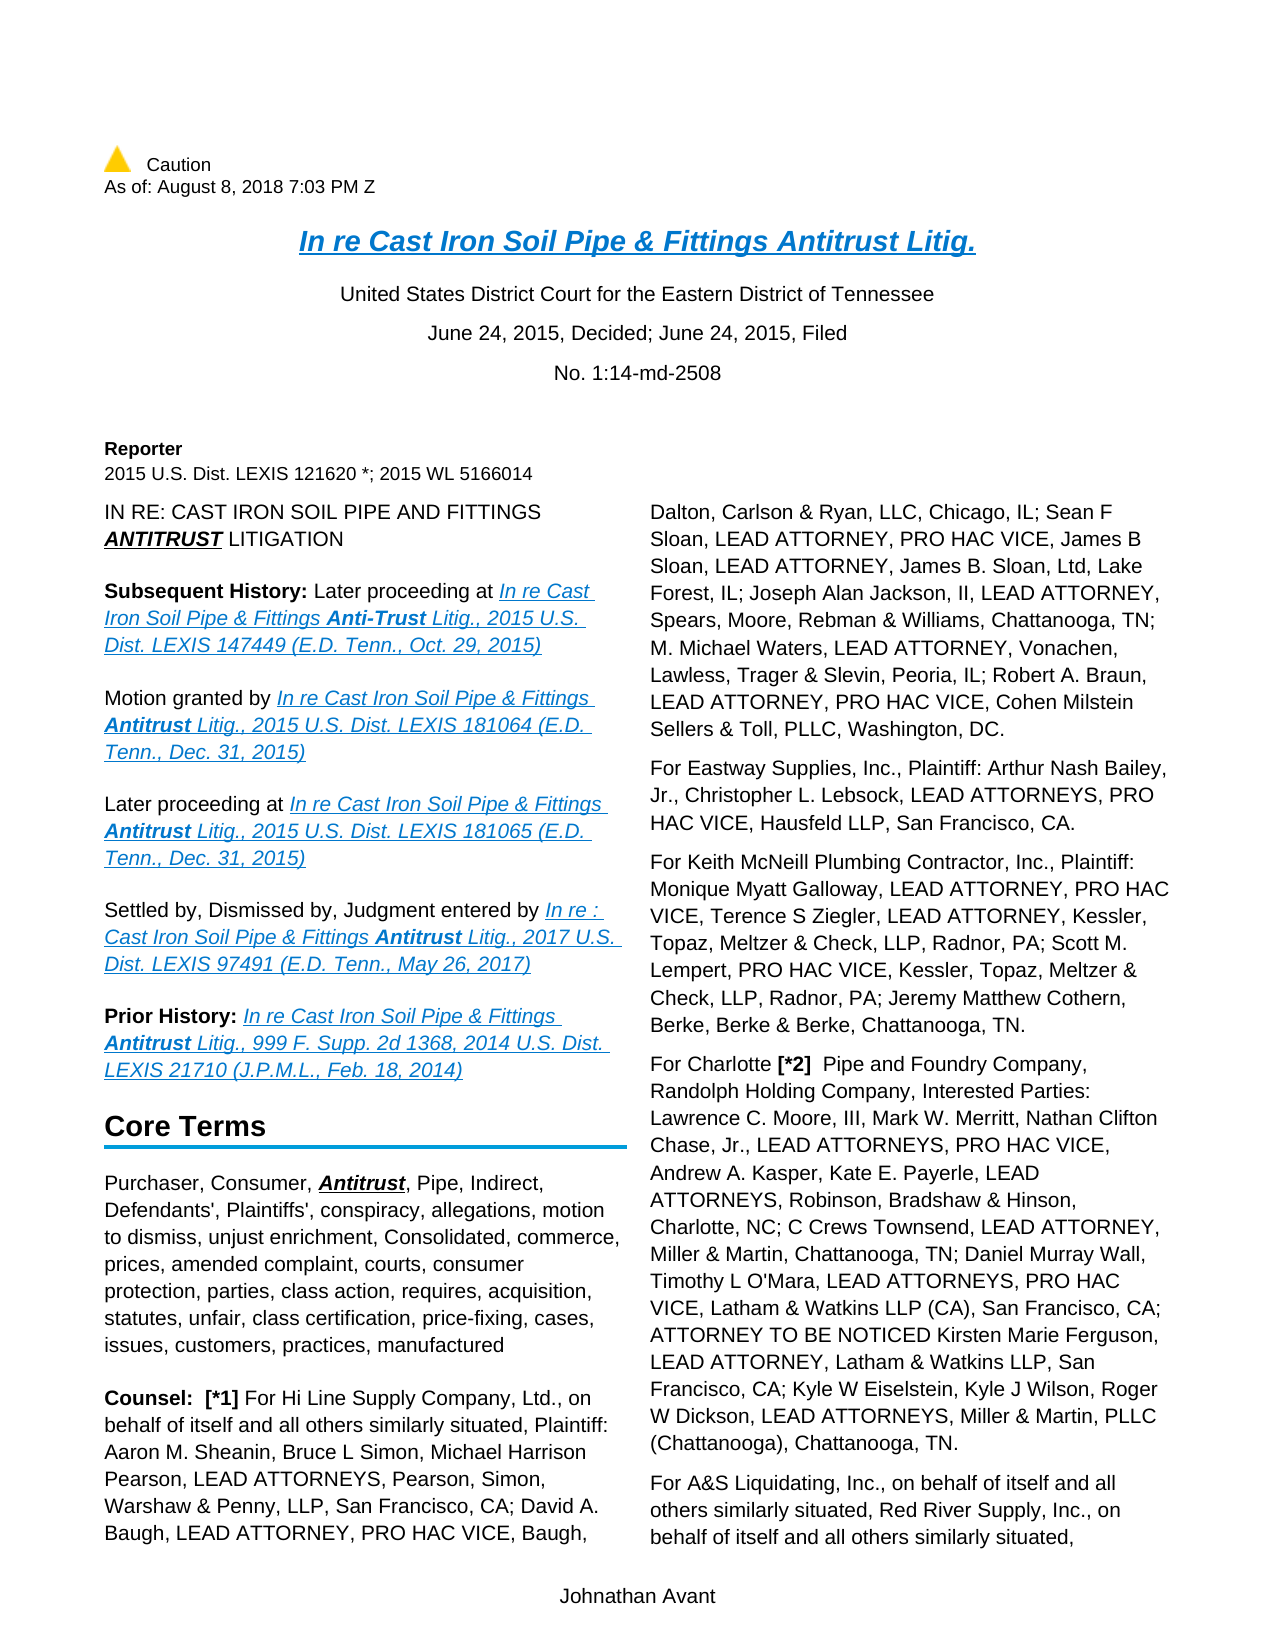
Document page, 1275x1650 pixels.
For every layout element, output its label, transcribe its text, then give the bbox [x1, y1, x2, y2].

text No. 1:14-md-2508 [104, 358, 1171, 385]
text Prior History: In re Cast Iron Soil Pipe & Fittings Antitrust Litig., 999 F. Supp. 2d 1368, 2014 U.S. Dist. LEXIS 21710 (J.P.M.L., Feb. 18, 2014) [104, 1001, 625, 1082]
text Motion granted by In re Cast Iron Soil Pipe & Fittings Antitrust Litig., 2015 U.S. Dist. LEXIS 181064 (E.D. Tenn., Dec. 31, 2015) [104, 682, 625, 763]
text Caution As of: August 8, 2018 7:03 PM Z [104, 145, 1171, 197]
text Subsequent History: Later proceeding at In re Cast Iron Soil Pipe & Fittings Anti-Trust Litig., 2015 U.S. Dist. LEXIS 147449 (E.D. Tenn., Oct. 29, 2015) [104, 576, 625, 657]
text Reporter [104, 434, 1171, 459]
text June 24, 2015, Decided; June 24, 2015, Filed [104, 318, 1171, 345]
text Settled by, Dismissed by, Judgment entered by In re : Cast Iron Soil Pipe & Fittings Antitrust Litig., 2017 U.S. Dist. LEXIS 97491 (E.D. Tenn., May 26, 2017) [104, 895, 625, 976]
text United States District Court for the Eastern District of Tennessee [104, 278, 1171, 306]
text For Keith McNeill Plumbing Contractor, Inc., Plaintiff: Monique Myatt Galloway, LEAD ATTORNEY, PRO HAC VICE, Terence S Ziegler, LEAD ATTORNEY, Kessler, Topaz, Meltzer & Check, LLP, Radnor, PA; Scott M. Lempert, PRO HAC VICE, Kessler, Topaz, Meltzer & Check, LLP, Radnor, PA; Jeremy Matthew Cothern, Berke, Berke & Berke, Chattanooga, TN. [650, 847, 1171, 1036]
text Counsel: [*1] For Hi Line Supply Company, Ltd., on behalf of itself and all others similarly situated, Plaintiff: Aaron M. Sheanin, Bruce L Simon, Michael Harrison Pearson, LEAD ATTORNEYS, Pearson, Simon, Warshaw & Penny, LLP, San Francisco, CA; David A. Baugh, LEAD ATTORNEY, PRO HAC VICE, Baugh, Dalton, Carlson & Ryan, LLC, Chicago, IL; Sean F Sloan, LEAD ATTORNEY, PRO HAC VICE, James B Sloan, LEAD ATTORNEY, James B. Sloan, Ltd, Lake Forest, IL; Joseph Alan Jackson, II, LEAD ATTORNEY, Spears, Moore, Rebman & Williams, Chattanooga, TN; M. Michael Waters, LEAD ATTORNEY, Vonachen, Lawless, Trager & Slevin, Peoria, IL; Robert A. Braun, LEAD ATTORNEY, PRO HAC VICE, Cohen Milstein Sellers & Toll, PLLC, Washington, DC. [104, 1382, 625, 1545]
text Counsel: [*1] For Hi Line Supply Company, Ltd., on behalf of itself and all others similarly situated, Plaintiff: Aaron M. Sheanin, Bruce L Simon, Michael Harrison Pearson, LEAD ATTORNEYS, Pearson, Simon, Warshaw & Penny, LLP, San Francisco, CA; David A. Baugh, LEAD ATTORNEY, PRO HAC VICE, Baugh, Dalton, Carlson & Ryan, LLC, Chicago, IL; Sean F Sloan, LEAD ATTORNEY, PRO HAC VICE, James B Sloan, LEAD ATTORNEY, James B. Sloan, Ltd, Lake Forest, IL; Joseph Alan Jackson, II, LEAD ATTORNEY, Spears, Moore, Rebman & Williams, Chattanooga, TN; M. Michael Waters, LEAD ATTORNEY, Vonachen, Lawless, Trager & Slevin, Peoria, IL; Robert A. Braun, LEAD ATTORNEY, PRO HAC VICE, Cohen Milstein Sellers & Toll, PLLC, Washington, DC. [650, 497, 1171, 741]
subtitle In re Cast Iron Soil Pipe & Fittings Antitrust Litig. [104, 222, 1171, 258]
text Purchaser, Consumer, Antitrust, Pipe, Indirect, Defendants', Plaintiffs', conspiracy, allegations, motion to dismiss, unjust enrichment, Consolidated, commerce, prices, amended complaint, courts, consumer protection, parties, class action, requires, acquisition, statutes, unfair, class certification, price-fixing, cases, issues, customers, practices, manufactured [104, 1168, 625, 1357]
text Later proceeding at In re Cast Iron Soil Pipe & Fittings Antitrust Litig., 2015 U.S. Dist. LEXIS 181065 (E.D. Tenn., Dec. 31, 2015) [104, 788, 625, 870]
text IN RE: CAST IRON SOIL PIPE AND FITTINGS ANTITRUST LITIGATION [104, 497, 625, 551]
text For Eastway Supplies, Inc., Plaintiff: Arthur Nash Bailey, Jr., Christopher L. Lebsock, LEAD ATTORNEYS, PRO HAC VICE, Hausfeld LLP, San Francisco, CA. [650, 753, 1171, 834]
text 2015 U.S. Dist. LEXIS 121620 *; 2015 WL 5166014 [104, 459, 1171, 484]
picture [104, 144, 131, 172]
text Core Terms [104, 1107, 625, 1143]
text For Charlotte [*2] Pipe and Foundry Company, Randolph Holding Company, Interested Parties: Lawrence C. Moore, III, Mark W. Merritt, Nathan Clifton Chase, Jr., LEAD ATTORNEYS, PRO HAC VICE, Andrew A. Kasper, Kate E. Payerle, LEAD ATTORNEYS, Robinson, Bradshaw & Hinson, Charlotte, NC; C Crews Townsend, LEAD ATTORNEY, Miller & Martin, Chattanooga, TN; Daniel Murray Wall, Timothy L O'Mara, LEAD ATTORNEYS, PRO HAC VICE, Latham & Watkins LLP (CA), San Francisco, CA; ATTORNEY TO BE NOTICED Kirsten Marie Ferguson, LEAD ATTORNEY, Latham & Watkins LLP, San Francisco, CA; Kyle W Eiselstein, Kyle J Wilson, Roger W Dickson, LEAD ATTORNEYS, Miller & Martin, PLLC (Chattanooga), Chattanooga, TN. [650, 1049, 1171, 1455]
